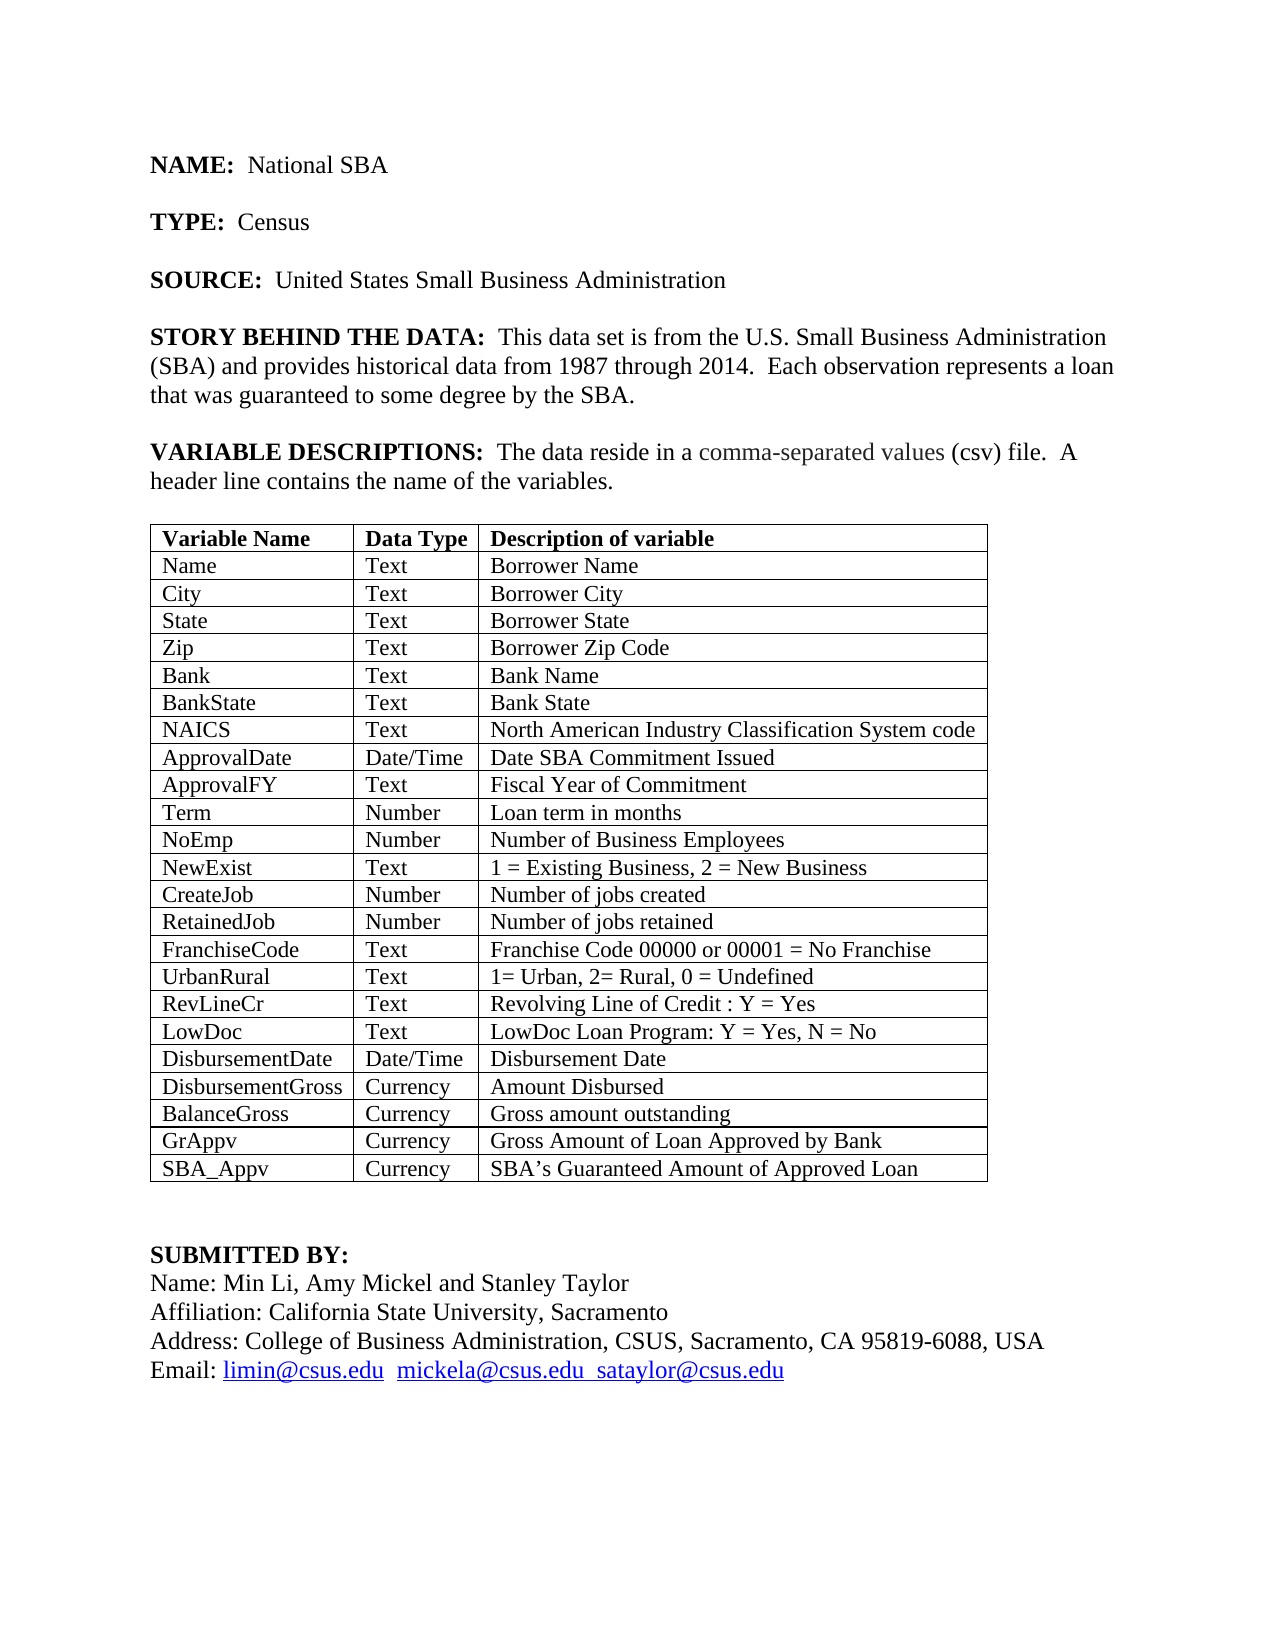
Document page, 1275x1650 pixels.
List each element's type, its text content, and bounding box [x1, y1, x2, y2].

table_cell NewExist [151, 854, 353, 880]
table_cell UrbanRural [151, 963, 353, 989]
table_cell Bank State [479, 689, 987, 716]
table_cell Number [354, 908, 478, 935]
table_cell Revolving Line of Credit : Y = Yes [479, 991, 987, 1017]
table_cell Term [151, 799, 353, 825]
text NAME: National SBA [150, 150, 1125, 179]
table_cell Borrower Name [479, 552, 987, 578]
table_cell ApprovalDate [151, 744, 353, 770]
text Address: College of Business Administration, CSUS, Sacramento, CA 95819-6088, USA [150, 1326, 1125, 1355]
table_cell NAICS [151, 717, 353, 743]
table_cell 1 = Existing Business, 2 = New Business [479, 854, 987, 880]
table_cell Name [151, 552, 353, 578]
table_cell RevLineCr [151, 991, 353, 1017]
table_header Description of variable [479, 525, 987, 551]
table_header Data Type [354, 525, 478, 551]
table_cell Text [354, 689, 478, 716]
table_cell NoEmp [151, 826, 353, 852]
table_cell Text [354, 991, 478, 1017]
text SOURCE: United States Small Business Administration [150, 265, 1125, 294]
table_cell Text [354, 936, 478, 962]
table_cell BankState [151, 689, 353, 716]
table_cell Loan term in months [479, 799, 987, 825]
table_cell Gross amount outstanding [479, 1100, 987, 1126]
table_cell Bank [151, 662, 353, 688]
text SUBMITTED BY: [150, 1240, 1125, 1268]
table_cell Borrower City [479, 580, 987, 606]
table_cell Text [354, 1018, 478, 1044]
table_cell Date SBA Commitment Issued [479, 744, 987, 770]
table_cell BalanceGross [151, 1100, 353, 1126]
table_cell CreateJob [151, 881, 353, 907]
text Name: Min Li, Amy Mickel and Stanley Taylor [150, 1268, 1125, 1297]
table_cell RetainedJob [151, 908, 353, 935]
table_cell Borrower State [479, 607, 987, 633]
table_cell North American Industry Classification System code [479, 717, 987, 743]
table_cell Franchise Code 00000 or 00001 = No Franchise [479, 936, 987, 962]
table_cell DisbursementGross [151, 1073, 353, 1099]
table_cell Fiscal Year of Commitment [479, 771, 987, 798]
table_cell Gross Amount of Loan Approved by Bank [479, 1128, 987, 1154]
table_cell Text [354, 634, 478, 661]
table_cell State [151, 607, 353, 633]
table_cell Date/Time [354, 744, 478, 770]
table_cell Text [354, 662, 478, 688]
table_cell Zip [151, 634, 353, 661]
table_cell Text [354, 771, 478, 798]
table_cell Bank Name [479, 662, 987, 688]
table_cell City [151, 580, 353, 606]
table_cell Number [354, 881, 478, 907]
table_cell Currency [354, 1155, 478, 1181]
text STORY BEHIND THE DATA: This data set is from the U.S. Small Business Administration (SBA) and provides historical data from 1987 through 2014. Each observation represents a loan that was guaranteed to some degree by the SBA. [150, 322, 1125, 409]
text Affiliation: California State University, Sacramento [150, 1297, 1125, 1326]
table_cell ApprovalFY [151, 771, 353, 798]
text Email: limin@csus.edu mickela@csus.edu sataylor@csus.edu [150, 1355, 1125, 1383]
table_cell GrAppv [151, 1128, 353, 1154]
table_cell Text [354, 963, 478, 989]
table_cell Disbursement Date [479, 1045, 987, 1072]
table_cell Text [354, 552, 478, 578]
table_cell SBA’s Guaranteed Amount of Approved Loan [479, 1155, 987, 1181]
table_cell Number of Business Employees [479, 826, 987, 852]
text TYPE: Census [150, 207, 1125, 236]
table_cell FranchiseCode [151, 936, 353, 962]
table_cell Number of jobs retained [479, 908, 987, 935]
table_cell Date/Time [354, 1045, 478, 1072]
table_cell DisbursementDate [151, 1045, 353, 1072]
table_cell Text [354, 607, 478, 633]
table_cell Number of jobs created [479, 881, 987, 907]
table_cell Currency [354, 1100, 478, 1126]
table_cell 1= Urban, 2= Rural, 0 = Undefined [479, 963, 987, 989]
table_cell Text [354, 717, 478, 743]
table_header Variable Name [151, 525, 353, 551]
table_cell Currency [354, 1128, 478, 1154]
table_cell LowDoc Loan Program: Y = Yes, N = No [479, 1018, 987, 1044]
table_cell Number [354, 826, 478, 852]
table_cell Text [354, 580, 478, 606]
text VARIABLE DESCRIPTIONS: The data reside in a comma-separated values (csv) file. A header line contains the name of the variables. [150, 437, 1125, 495]
table_cell Text [354, 854, 478, 880]
table_cell Borrower Zip Code [479, 634, 987, 661]
table_cell Amount Disbursed [479, 1073, 987, 1099]
table_cell SBA_Appv [151, 1155, 353, 1181]
table_cell Number [354, 799, 478, 825]
table_cell LowDoc [151, 1018, 353, 1044]
table_cell Currency [354, 1073, 478, 1099]
